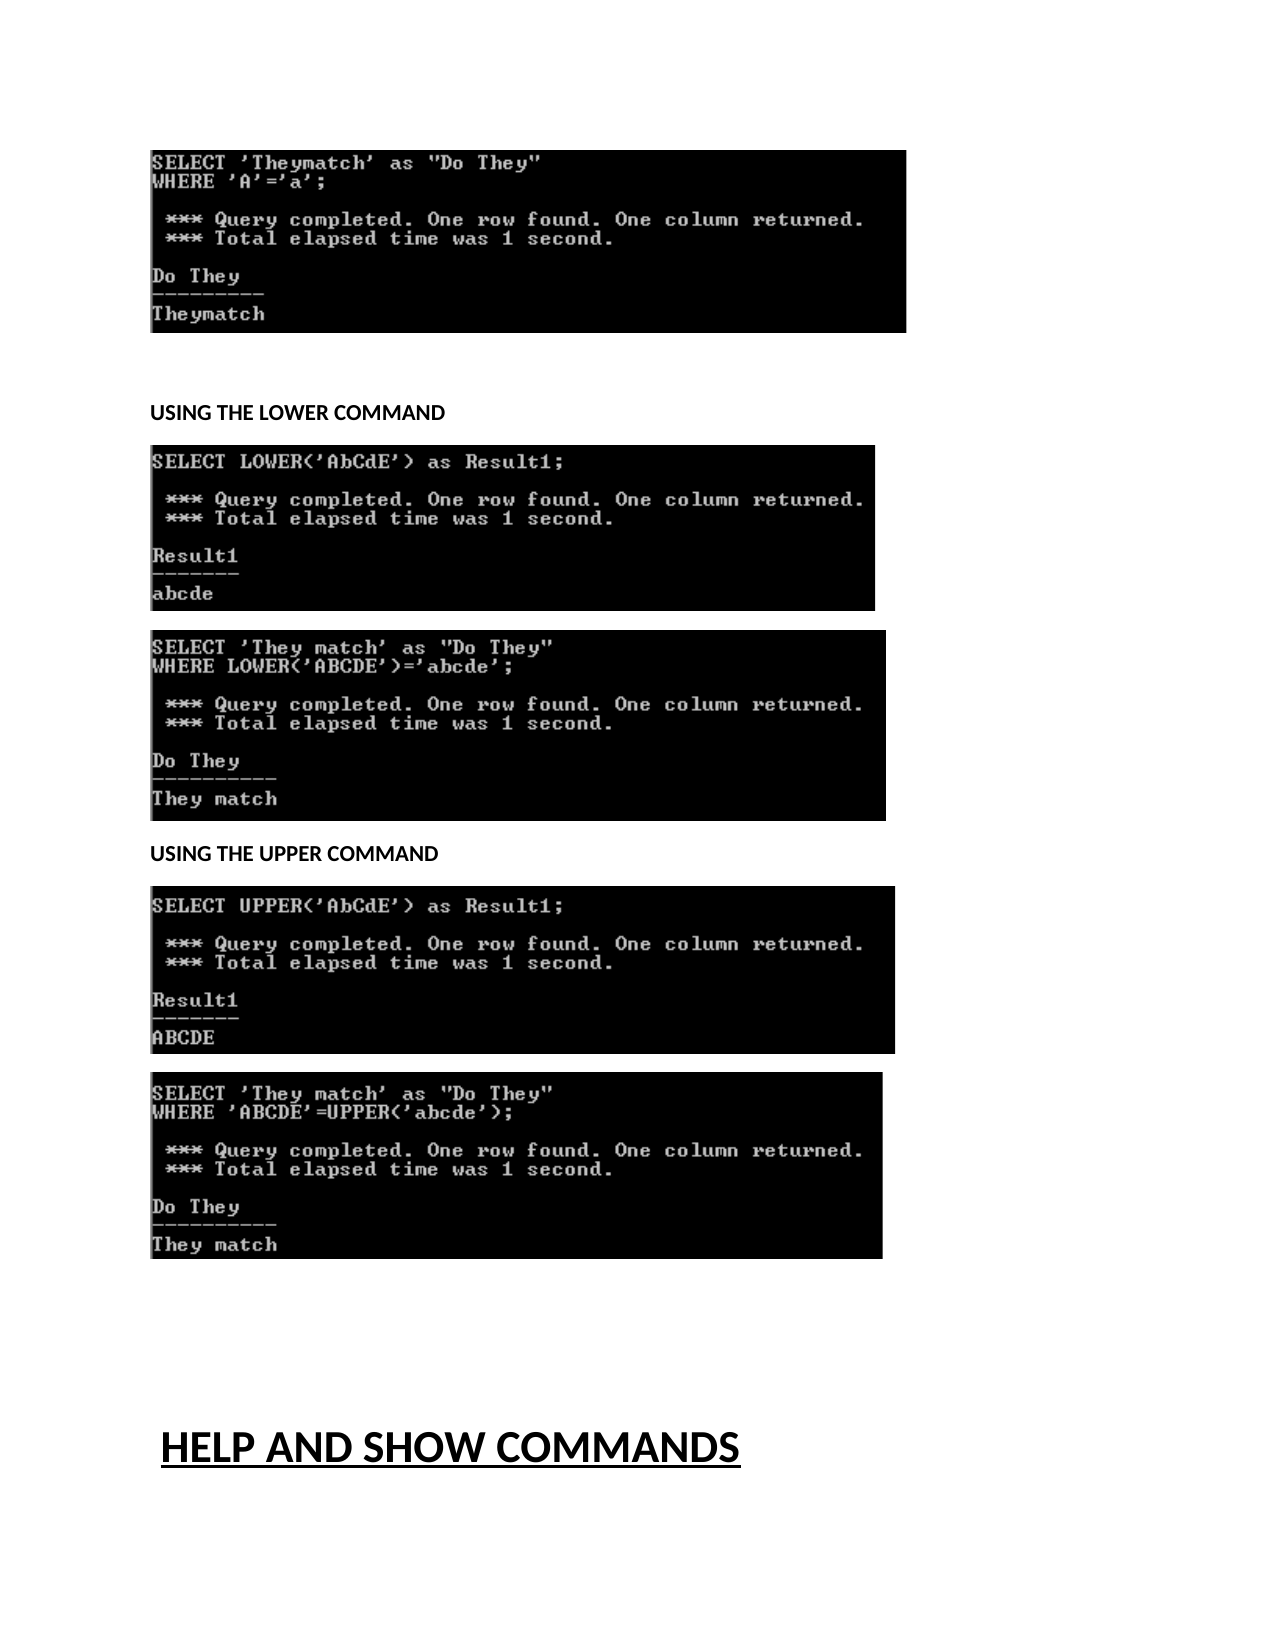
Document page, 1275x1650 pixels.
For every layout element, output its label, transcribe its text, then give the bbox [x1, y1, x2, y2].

picture [150, 150, 907, 333]
picture [150, 886, 896, 1054]
picture [150, 1072, 883, 1259]
text HELP AND SHOW COMMANDS [150, 1418, 1125, 1474]
picture [150, 630, 886, 821]
text USING THE LOWER COMMAND [150, 398, 1125, 427]
text USING THE UPPER COMMAND [150, 839, 1125, 867]
picture [150, 445, 876, 611]
